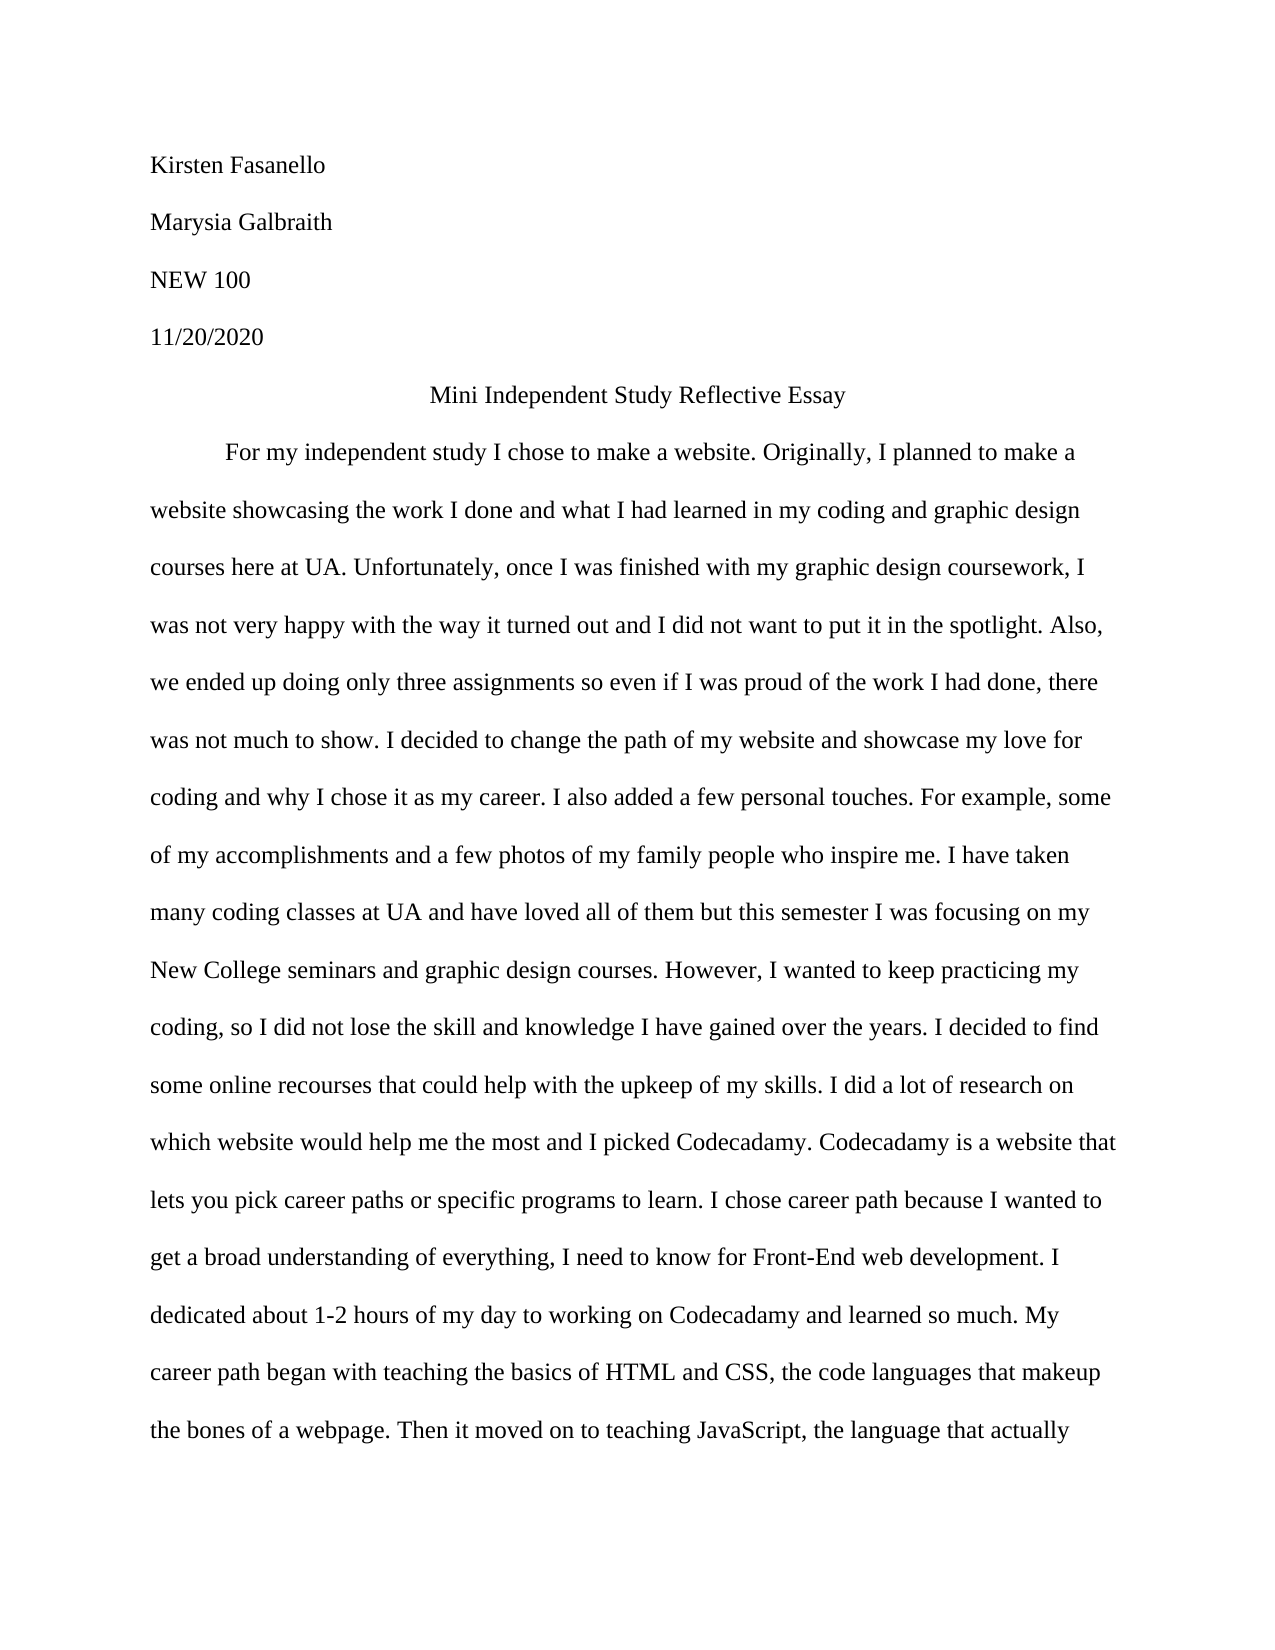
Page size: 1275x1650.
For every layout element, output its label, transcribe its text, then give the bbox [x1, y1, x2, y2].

text 11/20/2020 [150, 322, 1125, 351]
text Marysia Galbraith [150, 207, 1125, 236]
text Kirsten Fasanello [150, 150, 1125, 179]
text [150, 437, 1125, 1444]
text NEW 100 [150, 265, 1125, 294]
text Mini Independent Study Reflective Essay [150, 380, 1125, 409]
